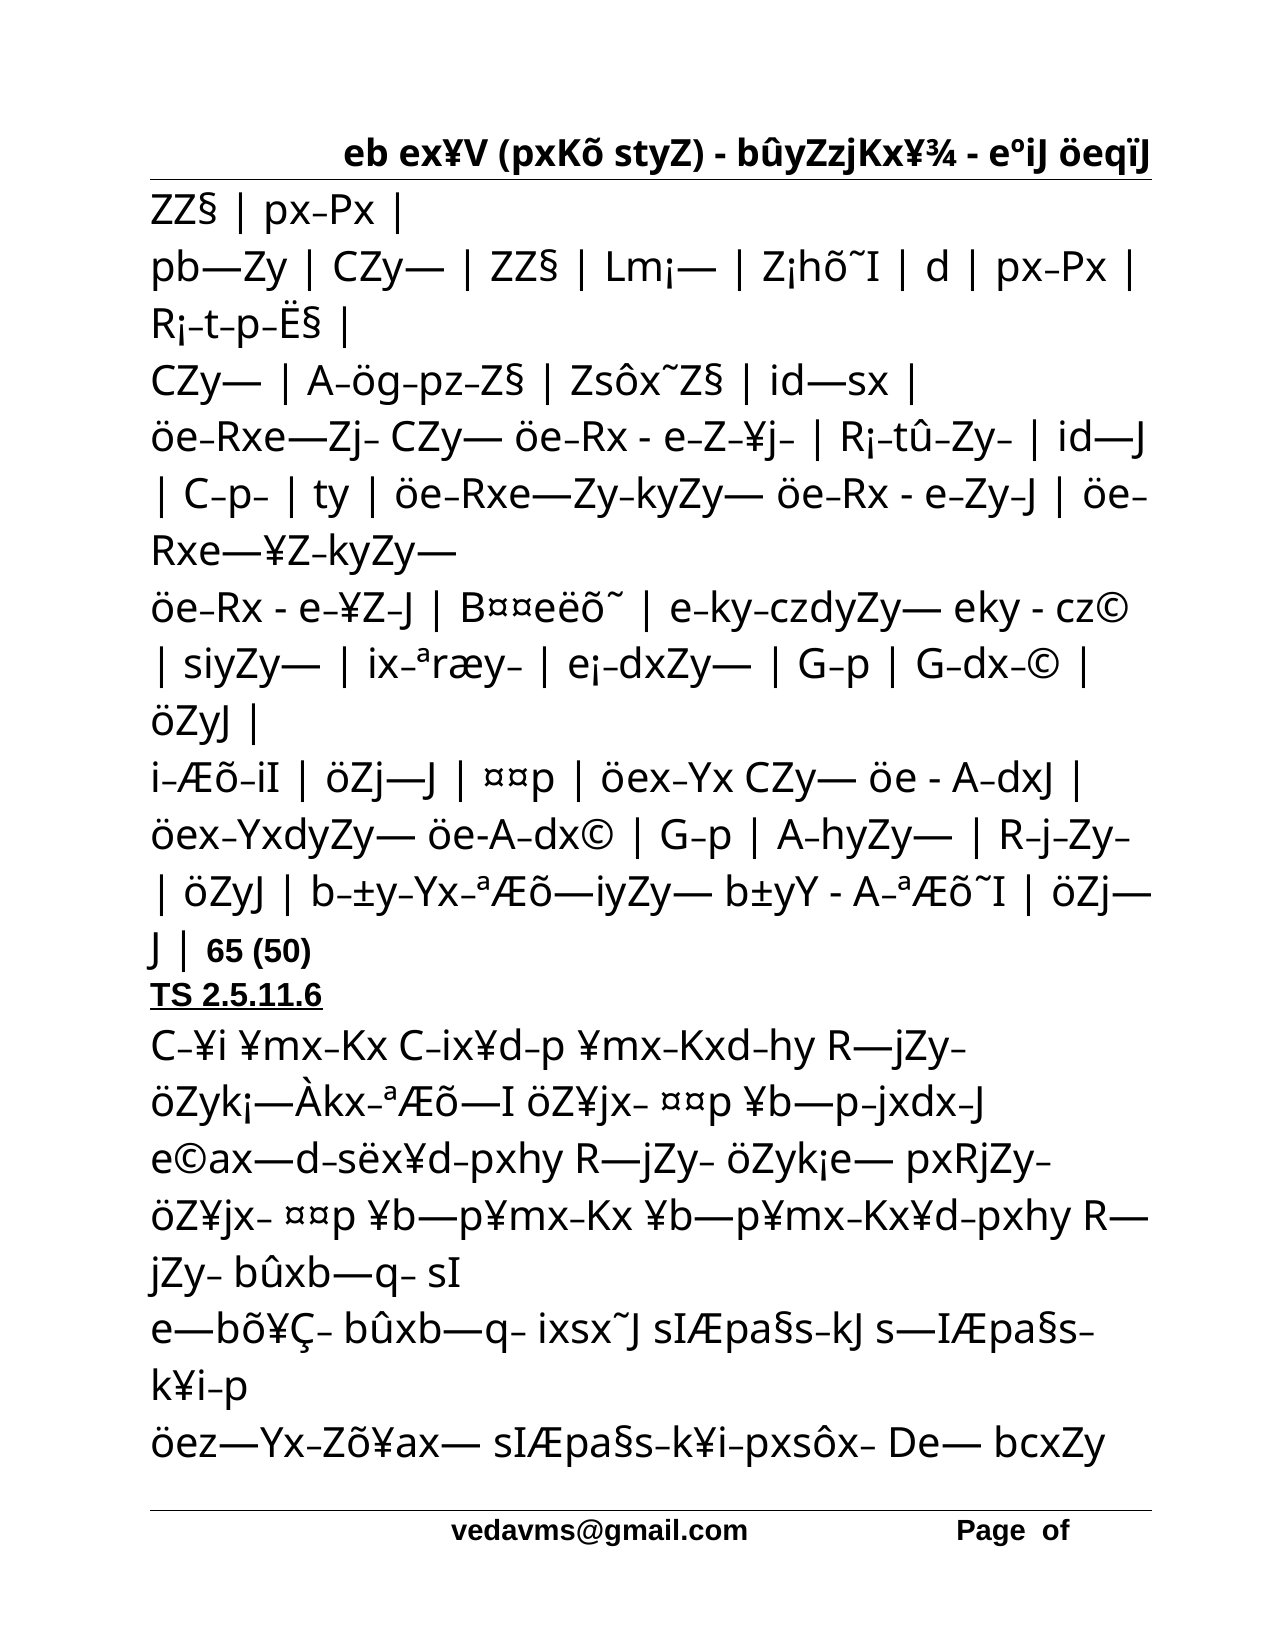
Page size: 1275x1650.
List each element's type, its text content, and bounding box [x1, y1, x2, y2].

text öez—Yx–Zõ¥ax— sIÆpa§s–k¥i–pxsôx– De— bcxZy [150, 1413, 1154, 1469]
text CZy— | A–ög–pz–Z§ | Zsôx˜Z§ | id—sx | [150, 351, 1154, 407]
text i–Æõ–iI | öZj—J | ¤¤p | öex–Yx CZy— öe - A–dxJ | [150, 748, 1154, 805]
text öex–YxdyZy— öe-A–dx© | G–p | A–hyZy— | R–j–Zy– | öZyJ | b–±y–Yx–ªÆõ—iyZy— b±yY - A–ªÆõ˜I | öZj—J | 65 (50) [150, 805, 1154, 975]
text öe–Rx - e–¥Z–J | B¤¤eëõ˜ | e–ky–czdyZy— eky - cz© | siyZy— | ix–ªræy– | e¡–dxZy— | G–p | G–dx–© | öZyJ | [150, 578, 1154, 748]
text öe–Rxe—Zj– CZy— öe–Rx - e–Z–¥j– | R¡–tû–Zy– | id—J | C–p– | ty | öe–Rxe—Zy–kyZy— öe–Rx - e–Zy–J | öe–Rxe—¥Z–kyZy— [150, 407, 1154, 578]
text öZyk¡—Àkx–ªÆõ—I öZ¥jx– ¤¤p ¥b—p–jxdx–J [150, 1072, 1154, 1129]
text e©ax—d–sëx¥d–pxhy R—jZy– öZyk¡e— pxRjZy– öZ¥jx– ¤¤p ¥b—p¥mx–Kx ¥b—p¥mx–Kx¥d–pxhy R—jZy– bûxb—q– sI [150, 1129, 1154, 1299]
text pb—Zy | CZy— | ZZ§ | Lm¡— | Z¡hõ˜I | d | px–Px | R¡–t–p–Ë§ | [150, 237, 1154, 351]
text TS 2.5.11.6 [150, 975, 1154, 1013]
text C–¥i ¥mx–Kx C–ix¥d–p ¥mx–Kxd–hy R—jZy– [150, 1015, 1154, 1072]
text öe–Rxe—Zy–kyZy— öe–Rx-e–Zy–J | b¢–ZzJ | G–p | ZûI | id—sJ | A–sy– | jZ§ | ty | id—sx | cõxj—Zy | ZZ§ | px–Px | [150, 180, 1154, 237]
text e—bõ¥Ç– bûxb—q– ixsx˜J sIÆpa§s–kJ s—IÆpa§s–k¥i–p [150, 1299, 1154, 1413]
